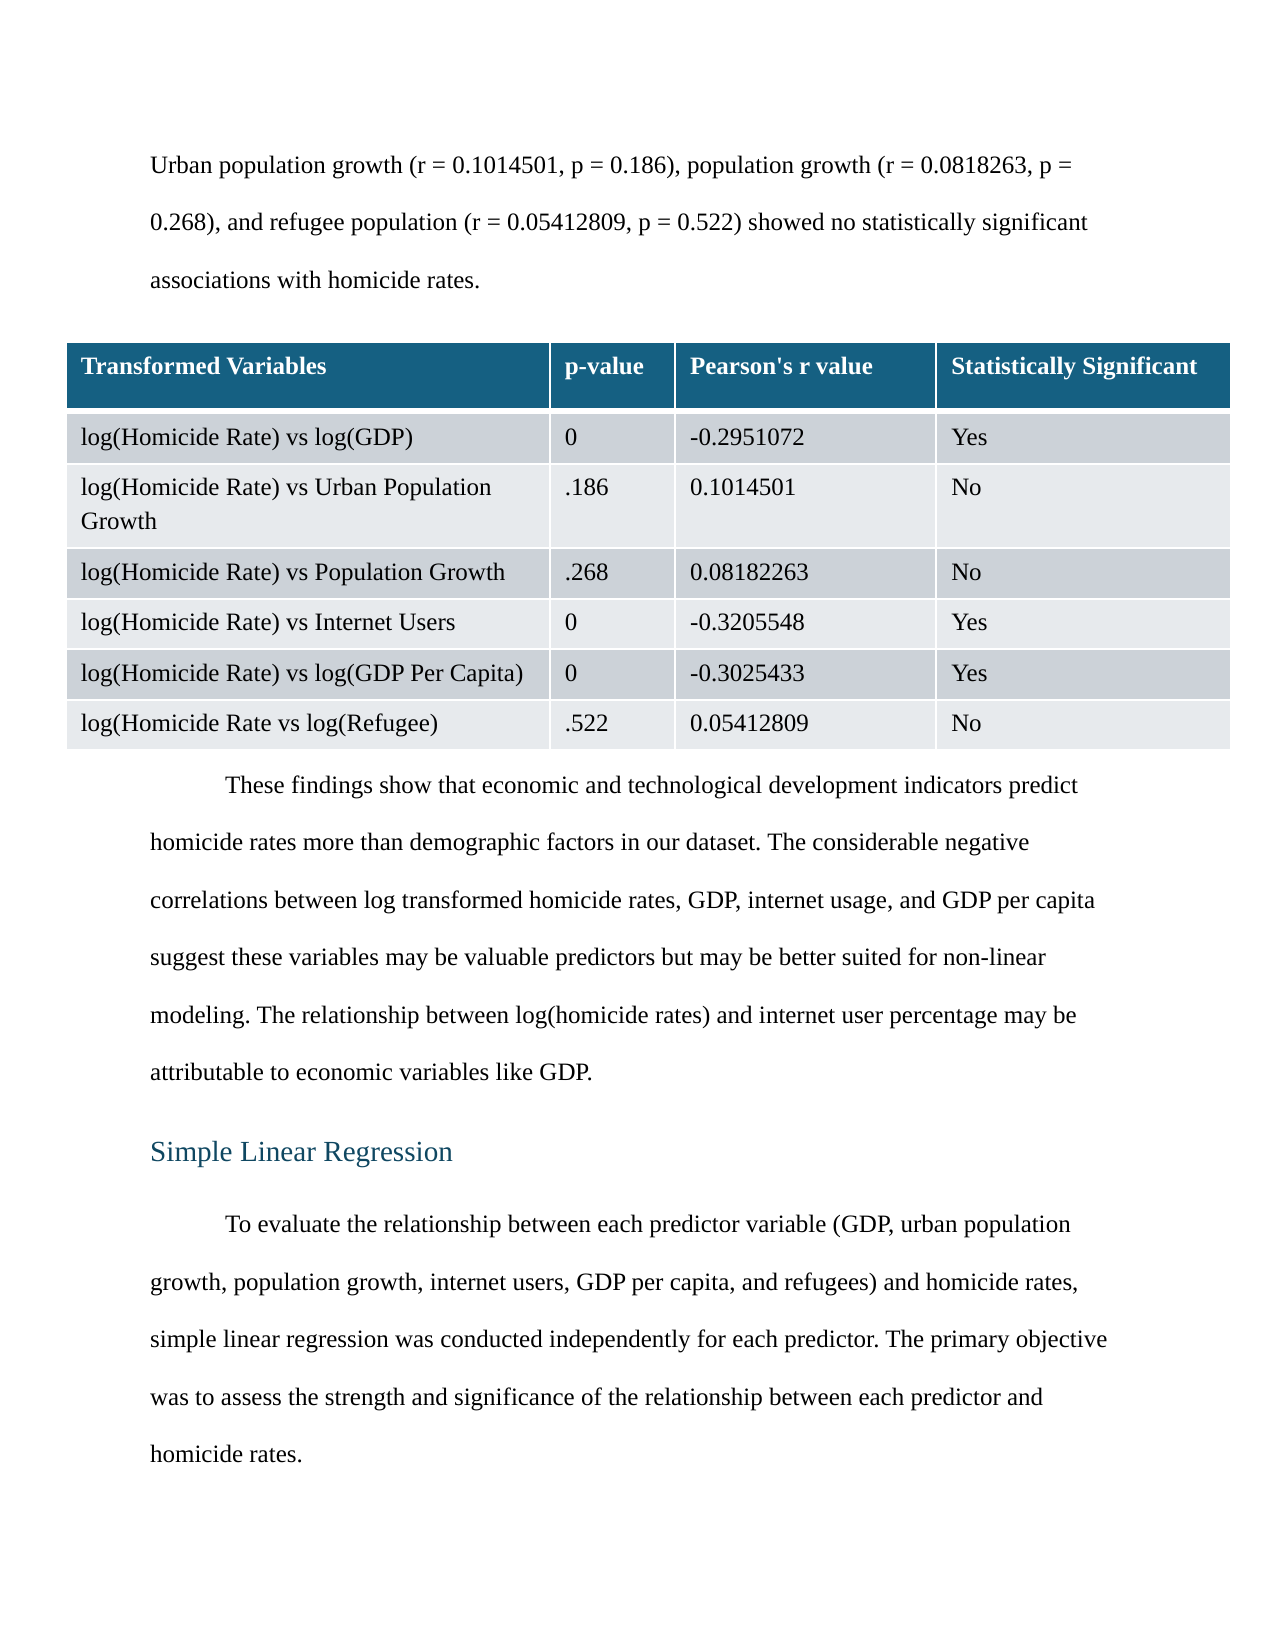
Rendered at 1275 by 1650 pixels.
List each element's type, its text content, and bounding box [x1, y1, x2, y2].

table_cell -0.3205548 [676, 600, 935, 648]
table_header Transformed Variables [67, 343, 549, 408]
subtitle Simple Linear Regression [150, 1134, 1125, 1167]
table_cell log(Homicide Rate) vs log(GDP) [67, 414, 549, 463]
table_cell 0.05412809 [676, 701, 935, 749]
table_cell .268 [551, 549, 674, 598]
table_cell Yes [937, 650, 1230, 699]
table_cell .186 [551, 465, 674, 547]
table_cell log(Homicide Rate) vs Urban Population Growth [67, 465, 549, 547]
table_cell Yes [937, 414, 1230, 463]
table_cell -0.3025433 [676, 650, 935, 699]
table_cell 0 [551, 650, 674, 699]
table_cell .522 [551, 701, 674, 749]
table_cell Yes [937, 600, 1230, 648]
table_cell log(Homicide Rate vs log(Refugee) [67, 701, 549, 749]
table_cell 0.08182263 [676, 549, 935, 598]
table_cell No [937, 465, 1230, 547]
table_header Statistically Significant [937, 343, 1230, 408]
table_cell No [937, 549, 1230, 598]
table_cell log(Homicide Rate) vs log(GDP Per Capita) [67, 650, 549, 699]
table_header p-value [551, 343, 674, 408]
table_cell log(Homicide Rate) vs Population Growth [67, 549, 549, 598]
table_cell -0.2951072 [676, 414, 935, 463]
text To evaluate the relationship between each predictor variable (GDP, urban population growth, population growth, internet users, GDP per capita, and refugees) and homicide rates, simple linear regression was conducted independently for each predictor. The primary objective was to assess the strength and significance of the relationship between each predictor and homicide rates. [150, 1209, 1125, 1468]
table_cell 0.1014501 [676, 465, 935, 547]
table_cell No [937, 701, 1230, 749]
table_header Pearson's r value [676, 343, 935, 408]
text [150, 150, 1125, 294]
table_cell 0 [551, 600, 674, 648]
table_cell log(Homicide Rate) vs Internet Users [67, 600, 549, 648]
text These findings show that economic and technological development indicators predict homicide rates more than demographic factors in our dataset. The considerable negative correlations between log transformed homicide rates, GDP, internet usage, and GDP per capita suggest these variables may be valuable predictors but may be better suited for non-linear modeling. The relationship between log(homicide rates) and internet user percentage may be attributable to economic variables like GDP. [150, 770, 1125, 1086]
table_cell 0 [551, 414, 674, 463]
